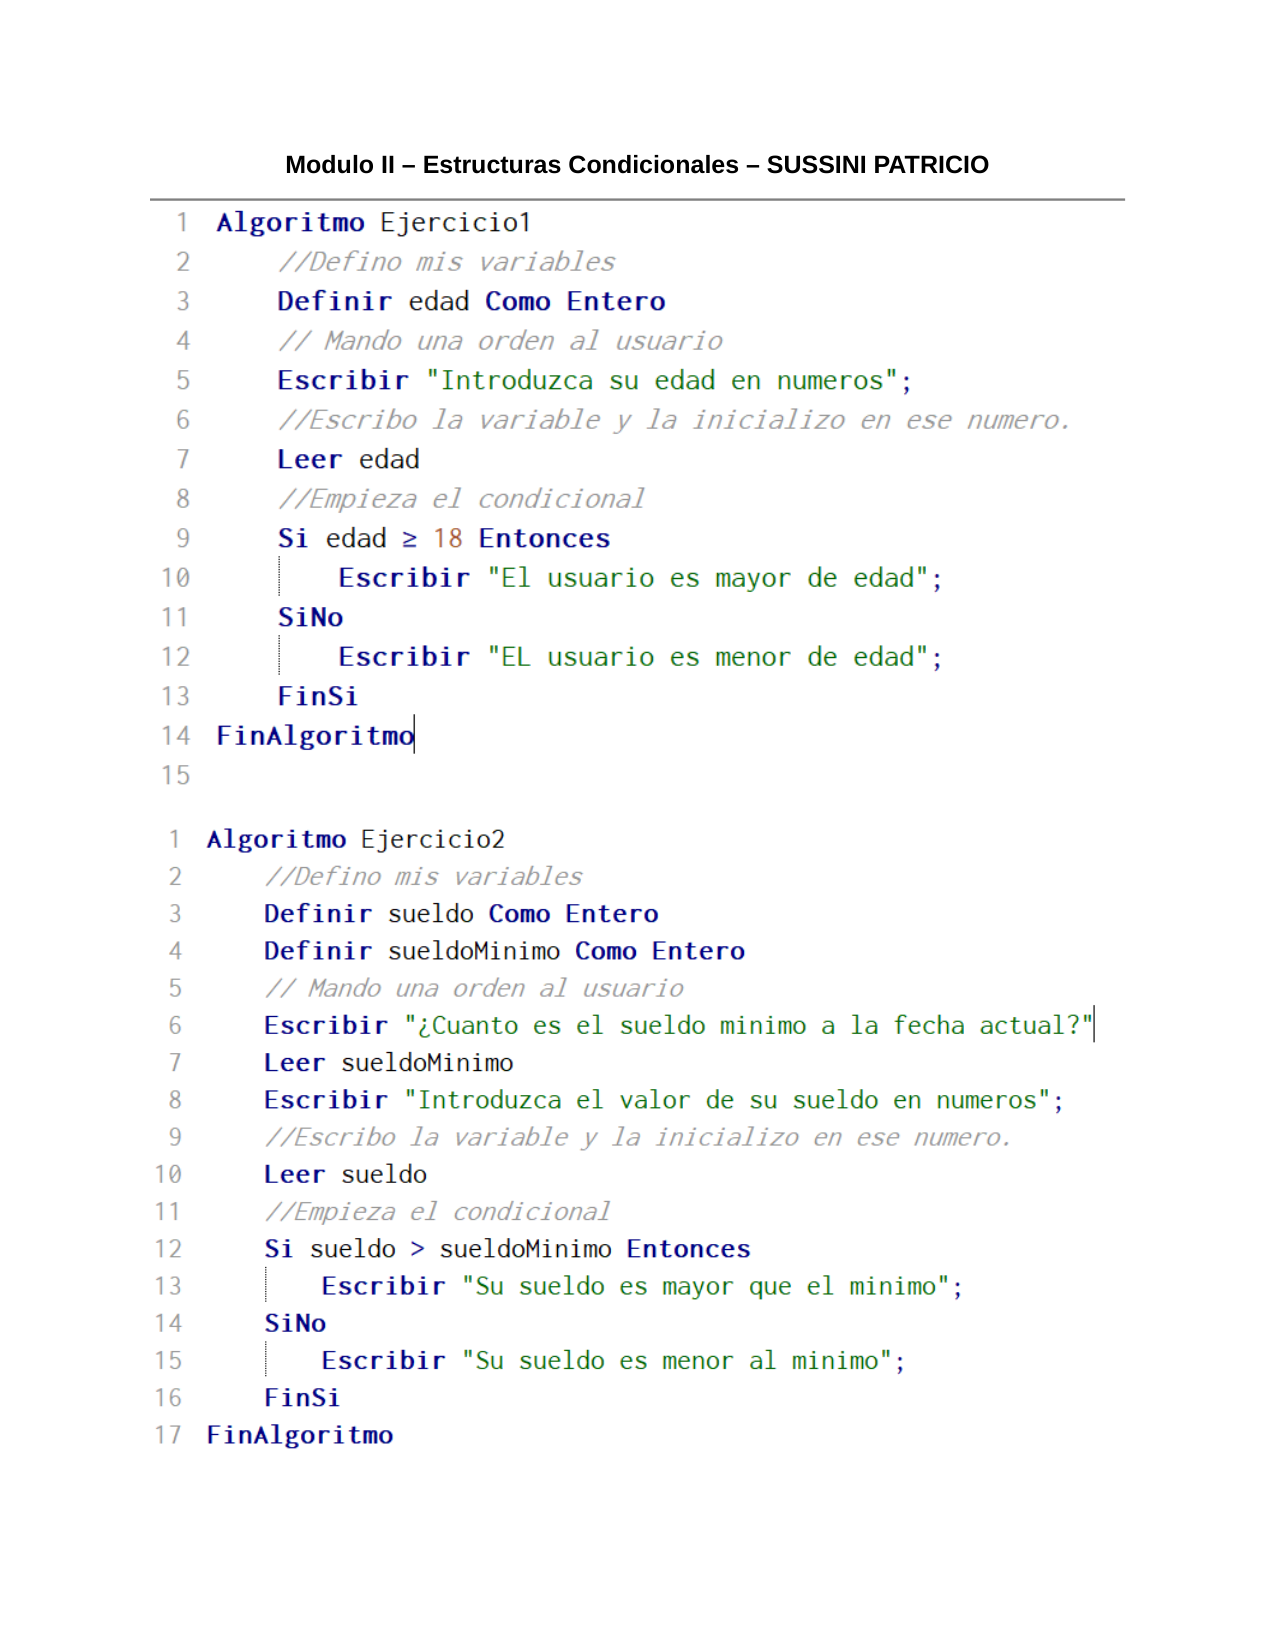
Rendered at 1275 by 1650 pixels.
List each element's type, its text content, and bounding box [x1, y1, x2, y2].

picture [150, 819, 1125, 1458]
text Modulo II – Estructuras Condicionales – SUSSINI PATRICIO [150, 150, 1125, 179]
picture [150, 197, 1125, 801]
